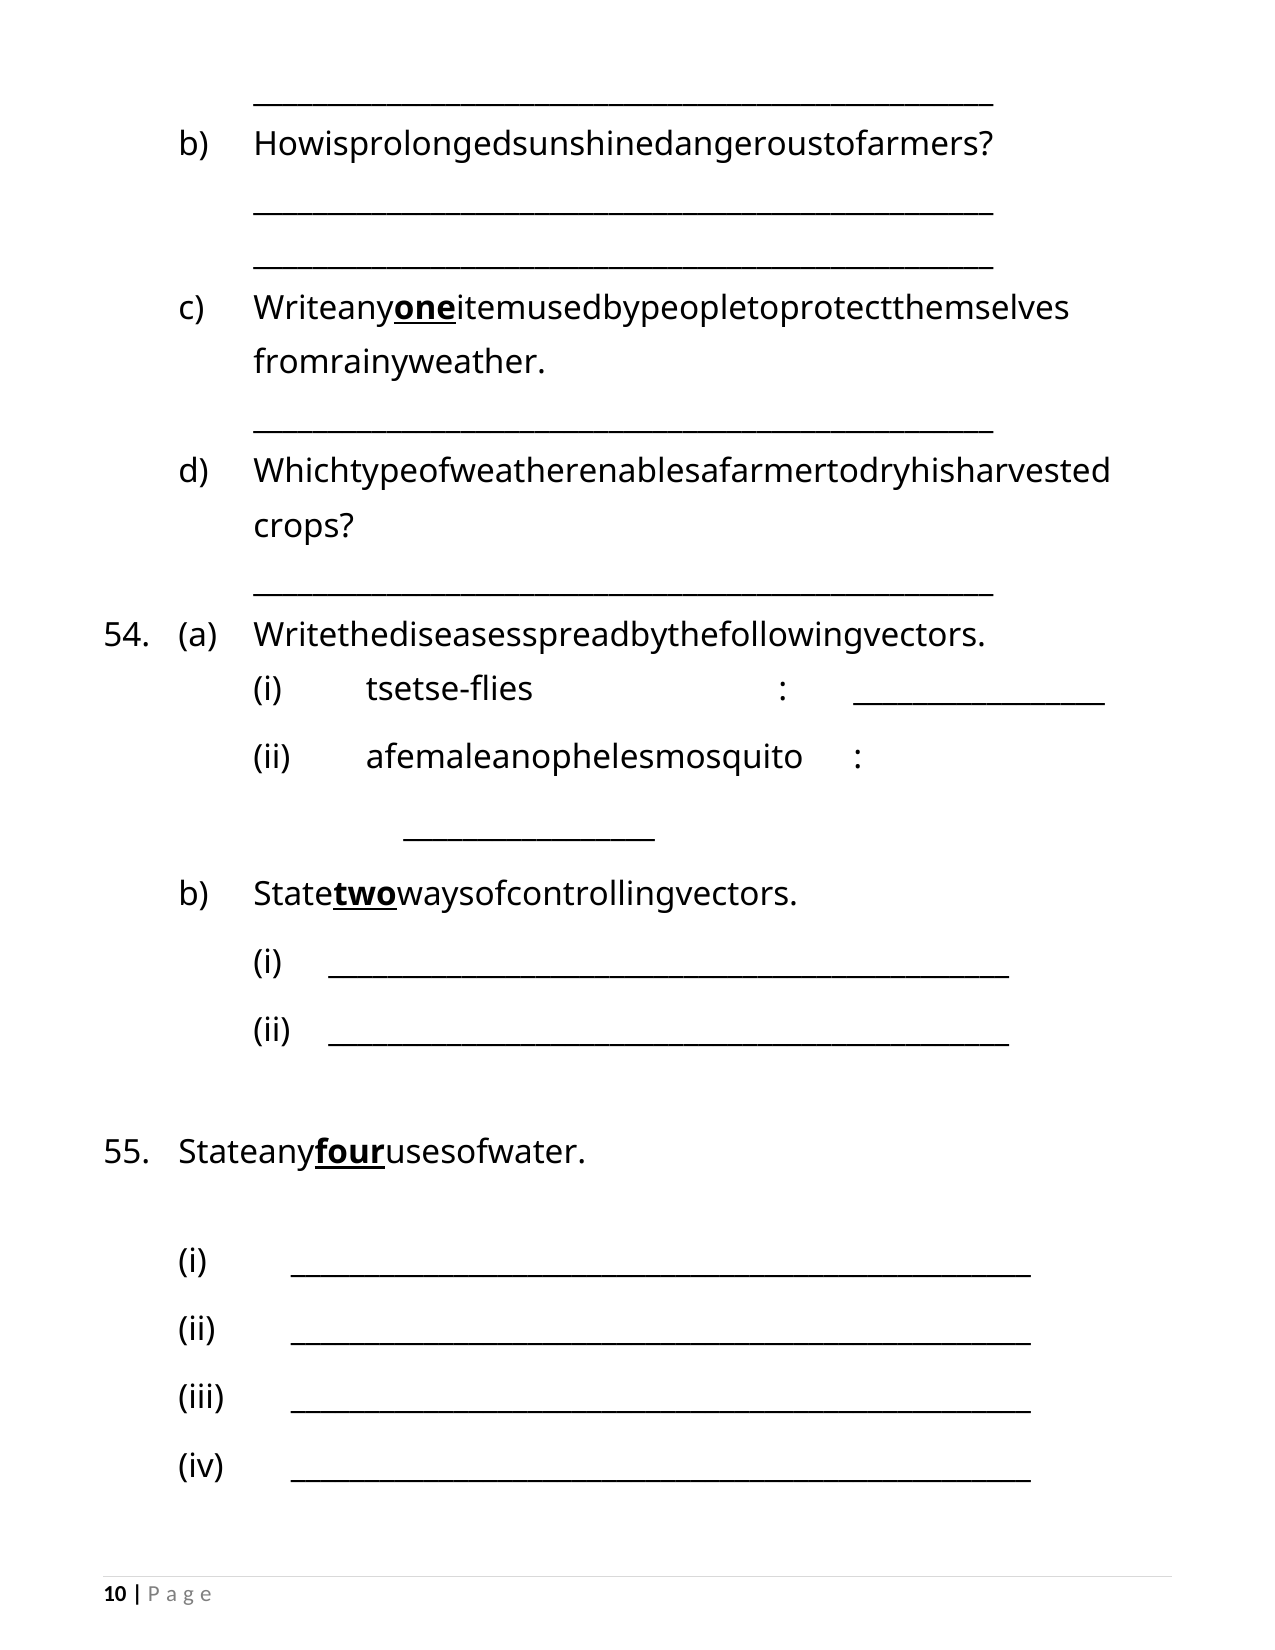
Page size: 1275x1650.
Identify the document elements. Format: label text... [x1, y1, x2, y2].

text (i) ______________________________________________ [178, 937, 1172, 983]
list __________________________________________________ [178, 1305, 1172, 1351]
list __________________________________________________ [178, 1441, 1172, 1487]
text c) Write any one item used by people to protect themselves [178, 283, 1172, 329]
list __________________________________________________ [178, 1373, 1172, 1419]
text __________________________________________________ [178, 229, 1172, 274]
list (a) Write the diseases spread by the following vectors. [103, 610, 1172, 656]
text __________________________________________________ [178, 174, 1172, 220]
text __________________________________________________ [178, 556, 1172, 601]
text __________________________________________________ [253, 66, 1172, 111]
text crops? [178, 501, 1172, 547]
list __________________________________________________ [178, 1237, 1172, 1282]
text d) Which type of weather enables a farmer to dry his harvested [178, 447, 1172, 492]
text from rainy weather. [178, 338, 1172, 383]
text b) State two ways of controlling vectors. [178, 869, 1172, 915]
list tsetse-flies : _________________ [253, 665, 1172, 710]
list a female anopheles mosquito : _________________ [253, 733, 1172, 847]
text b) How is prolonged sunshine dangerous to farmers? [178, 120, 1172, 166]
text __________________________________________________ [178, 392, 1172, 438]
list State any four uses of water. [103, 1128, 1172, 1173]
text (ii) ______________________________________________ [178, 1006, 1172, 1051]
